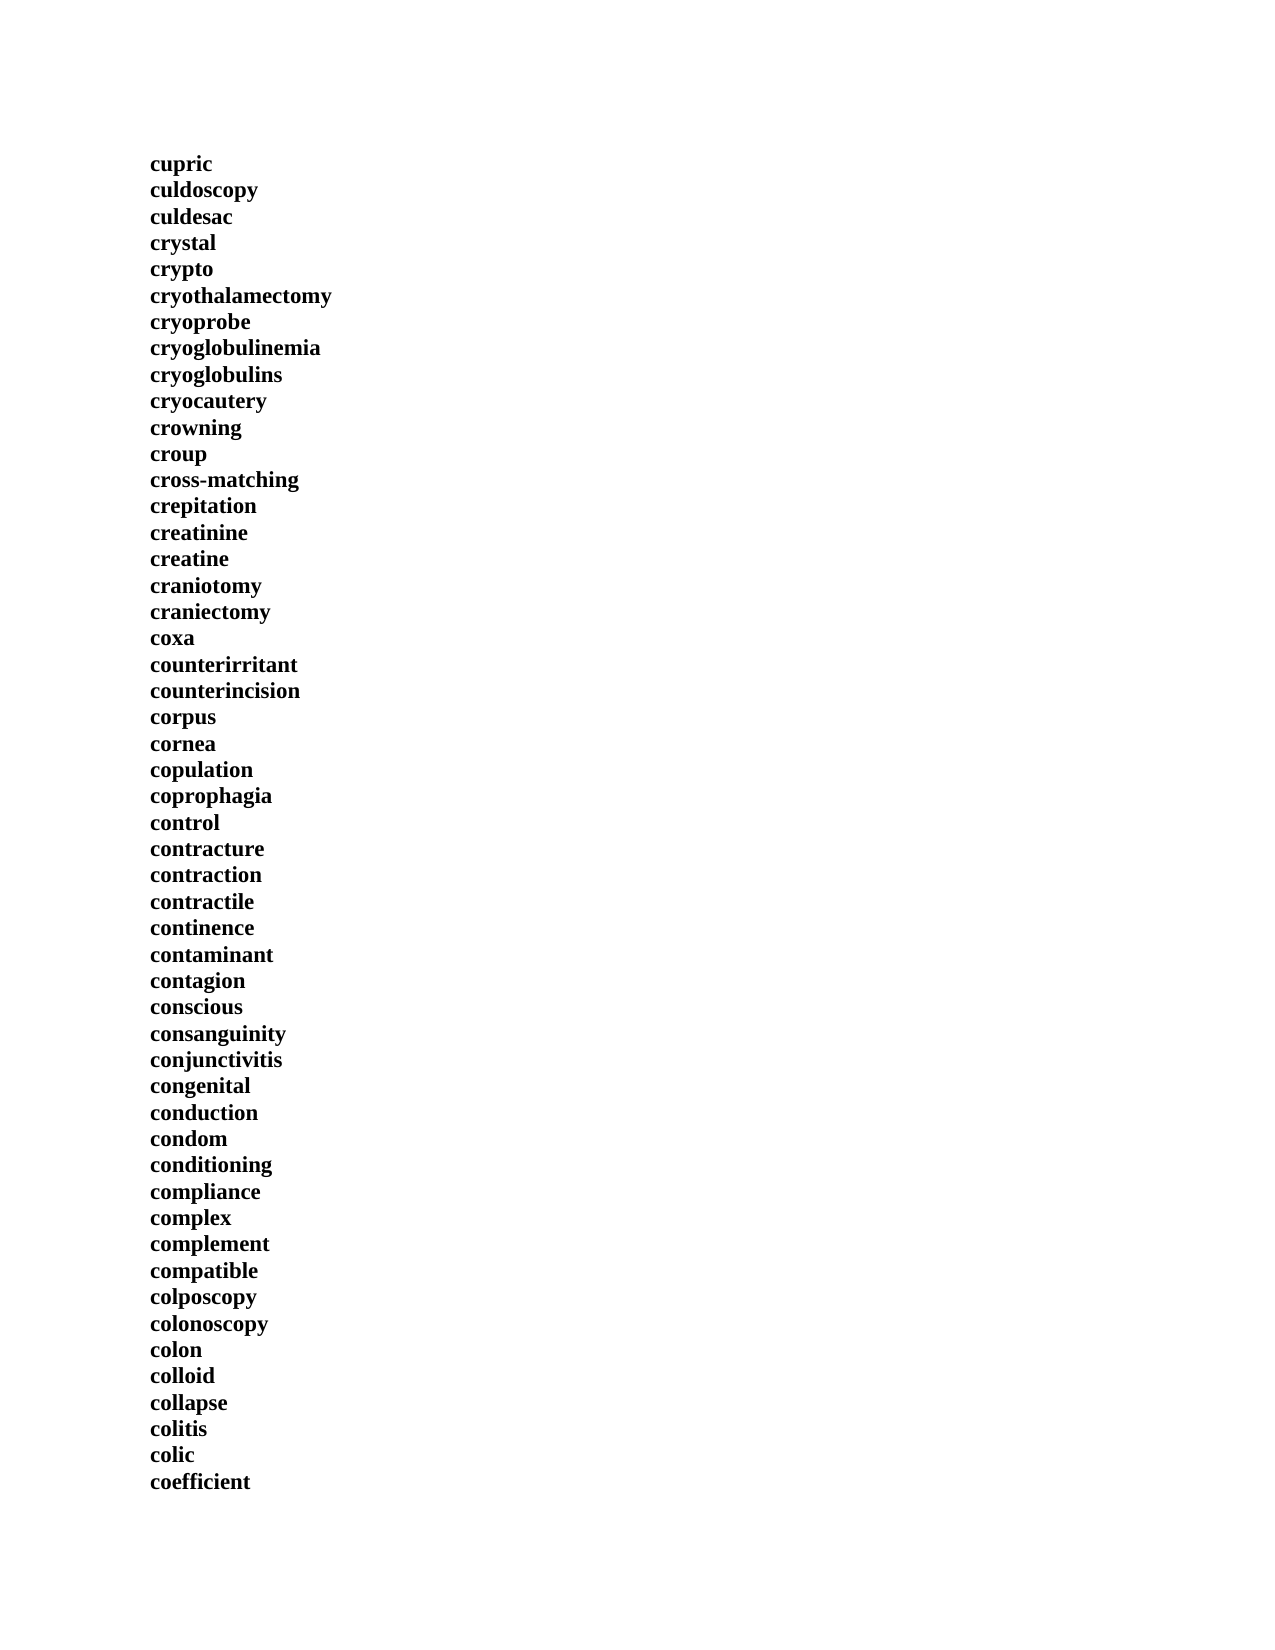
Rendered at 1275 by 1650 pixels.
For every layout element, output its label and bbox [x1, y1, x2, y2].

table_cell [150, 150, 1125, 1494]
